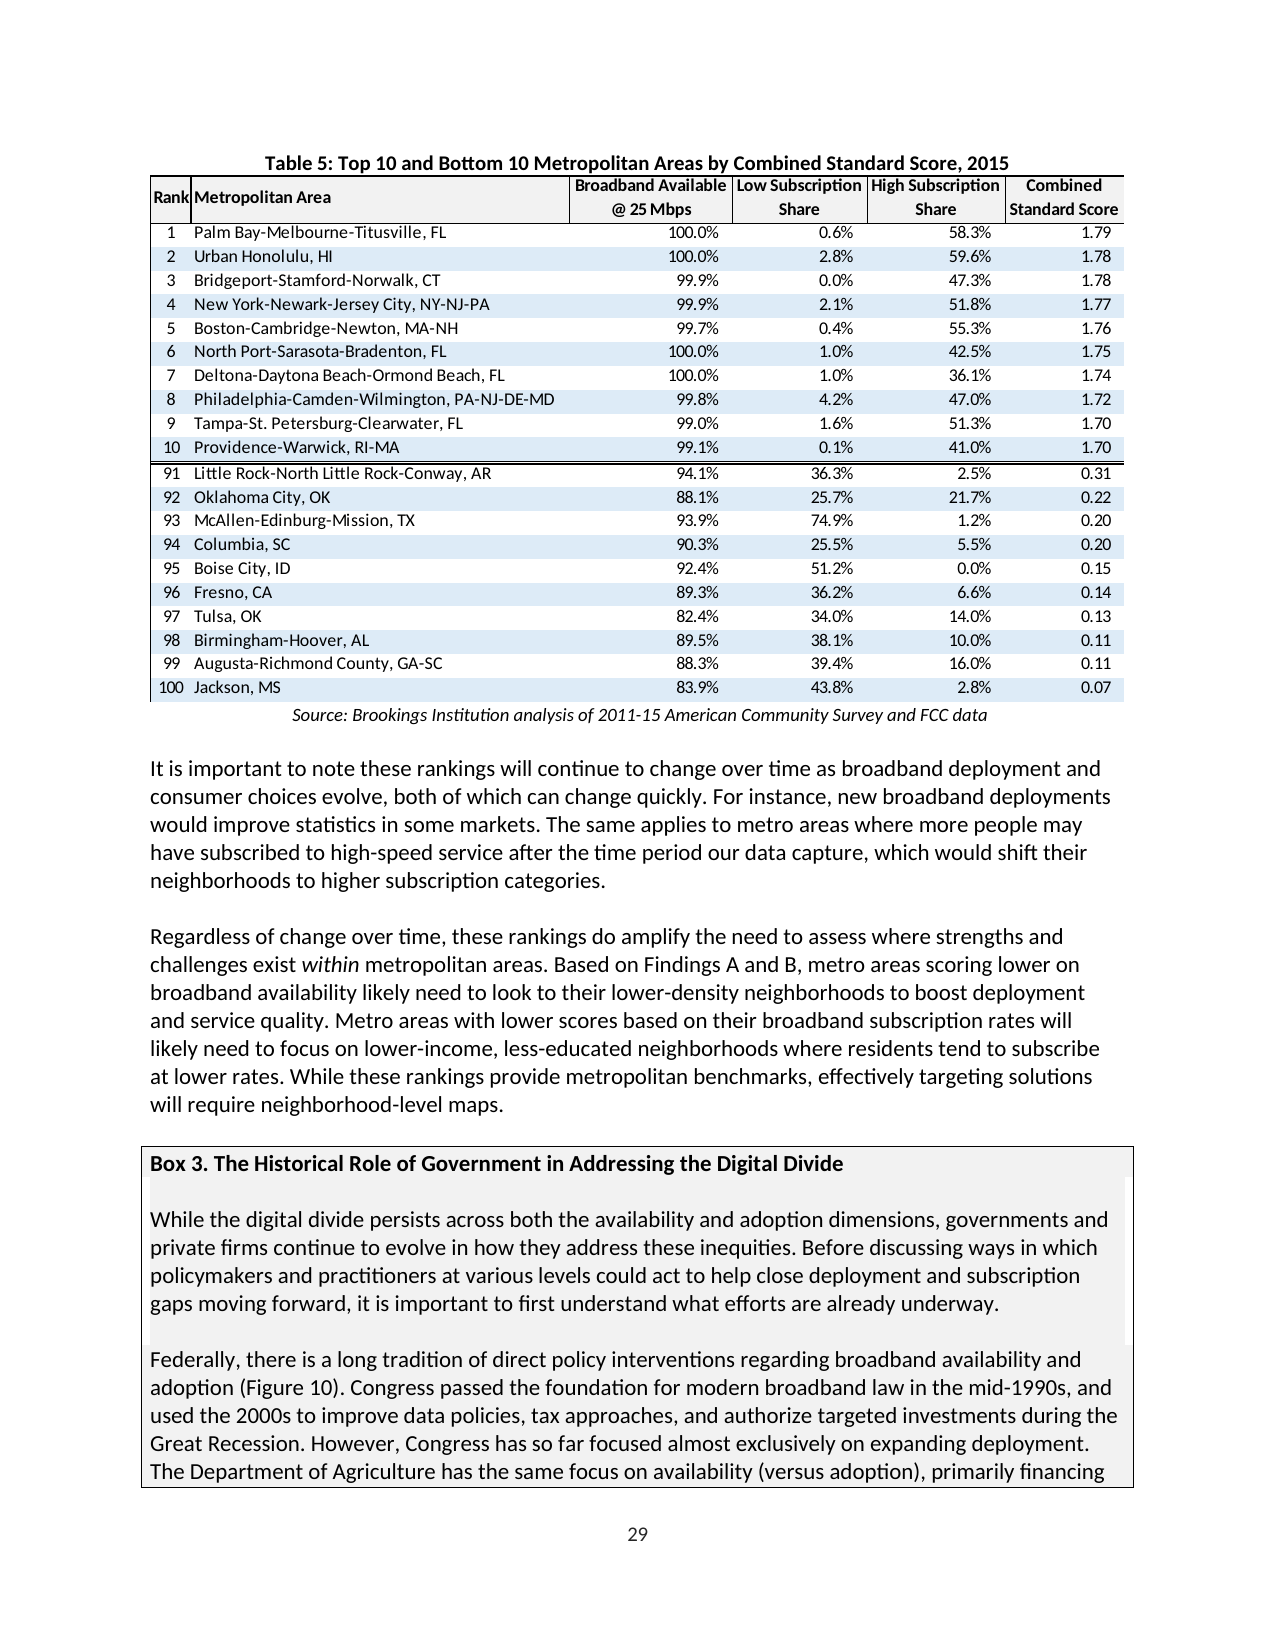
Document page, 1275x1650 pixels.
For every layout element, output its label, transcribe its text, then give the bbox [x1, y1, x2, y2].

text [142, 1342, 1133, 1487]
text It is important to note these rankings will continue to change over time as broadband deployment and consumer choices evolve, both of which can change quickly. For instance, new broadband deployments would improve statistics in some markets. The same applies to metro areas where more people may have subscribed to high-speed service after the time period our data capture, which would shift their neighborhoods to higher subscription categories. [150, 754, 1125, 894]
text Table 5: Top 10 and Bottom 10 Metropolitan Areas by Combined Standard Score, 2015 [150, 150, 1125, 703]
text Regardless of change over time, these rankings do amplify the need to assess where strengths and challenges exist within metropolitan areas. Based on Findings A and B, metro areas scoring lower on broadband availability likely need to look to their lower-density neighborhoods to boost deployment and service quality. Metro areas with lower scores based on their broadband subscription rates will likely need to focus on lower-income, less-educated neighborhoods where residents tend to subscribe at lower rates. While these rankings provide metropolitan benchmarks, effectively targeting solutions will require neighborhood-level maps. [150, 922, 1125, 1118]
text Source: Brookings Institution analysis of 2011-15 American Community Survey and FCC data [150, 703, 1125, 726]
text While the digital divide persists across both the availability and adoption dimensions, governments and private firms continue to evolve in how they address these inequities. Before discussing ways in which policymakers and practitioners at various levels could act to help close deployment and subscription gaps moving forward, it is important to first understand what efforts are already underway. [150, 1205, 1125, 1317]
text Box 3. The Historical Role of Government in Addressing the Digital Divide [142, 1147, 1133, 1177]
